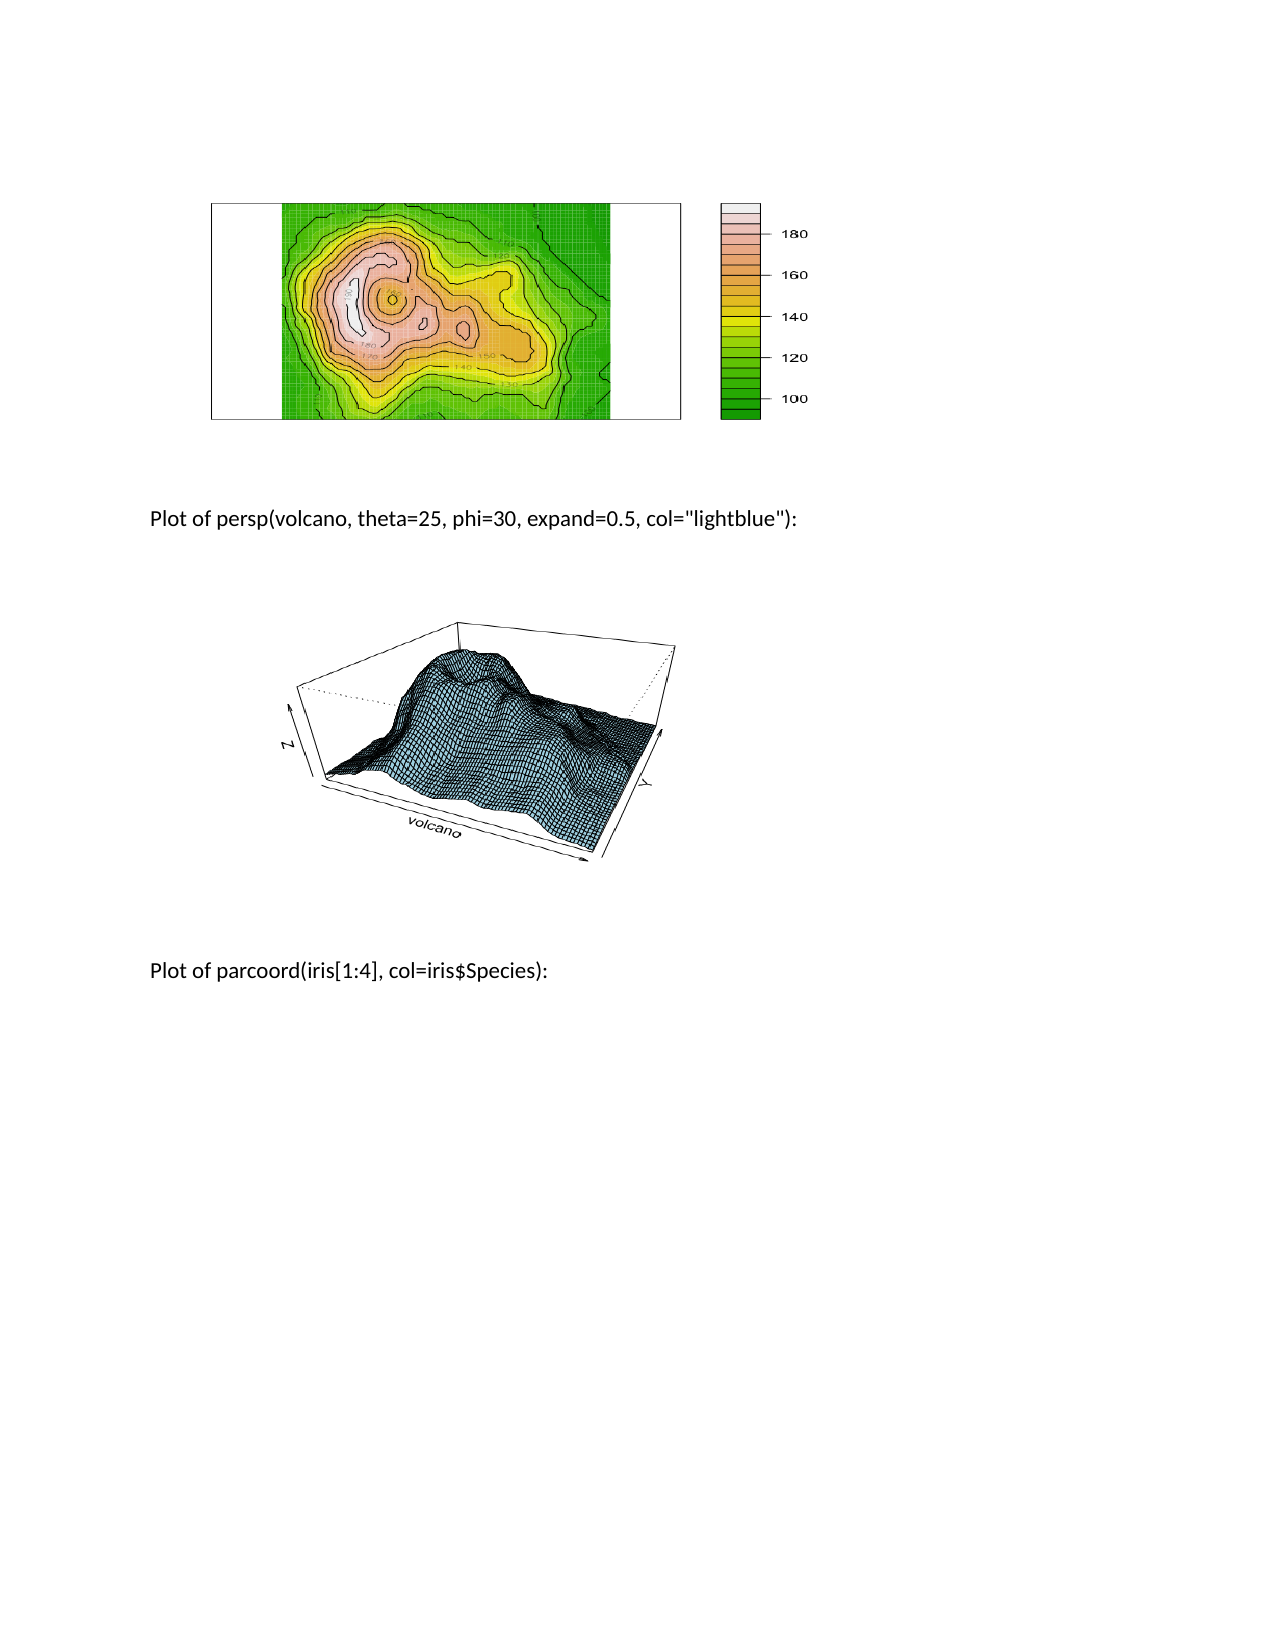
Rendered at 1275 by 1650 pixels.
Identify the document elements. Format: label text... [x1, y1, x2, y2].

text Plot of persp(volcano, theta=25, phi=30, expand=0.5, col="lightblue"): [150, 504, 1125, 532]
text Plot of parcoord(iris[1:4], col=iris$Species): [150, 956, 1125, 984]
picture [150, 150, 823, 486]
picture [150, 551, 823, 938]
